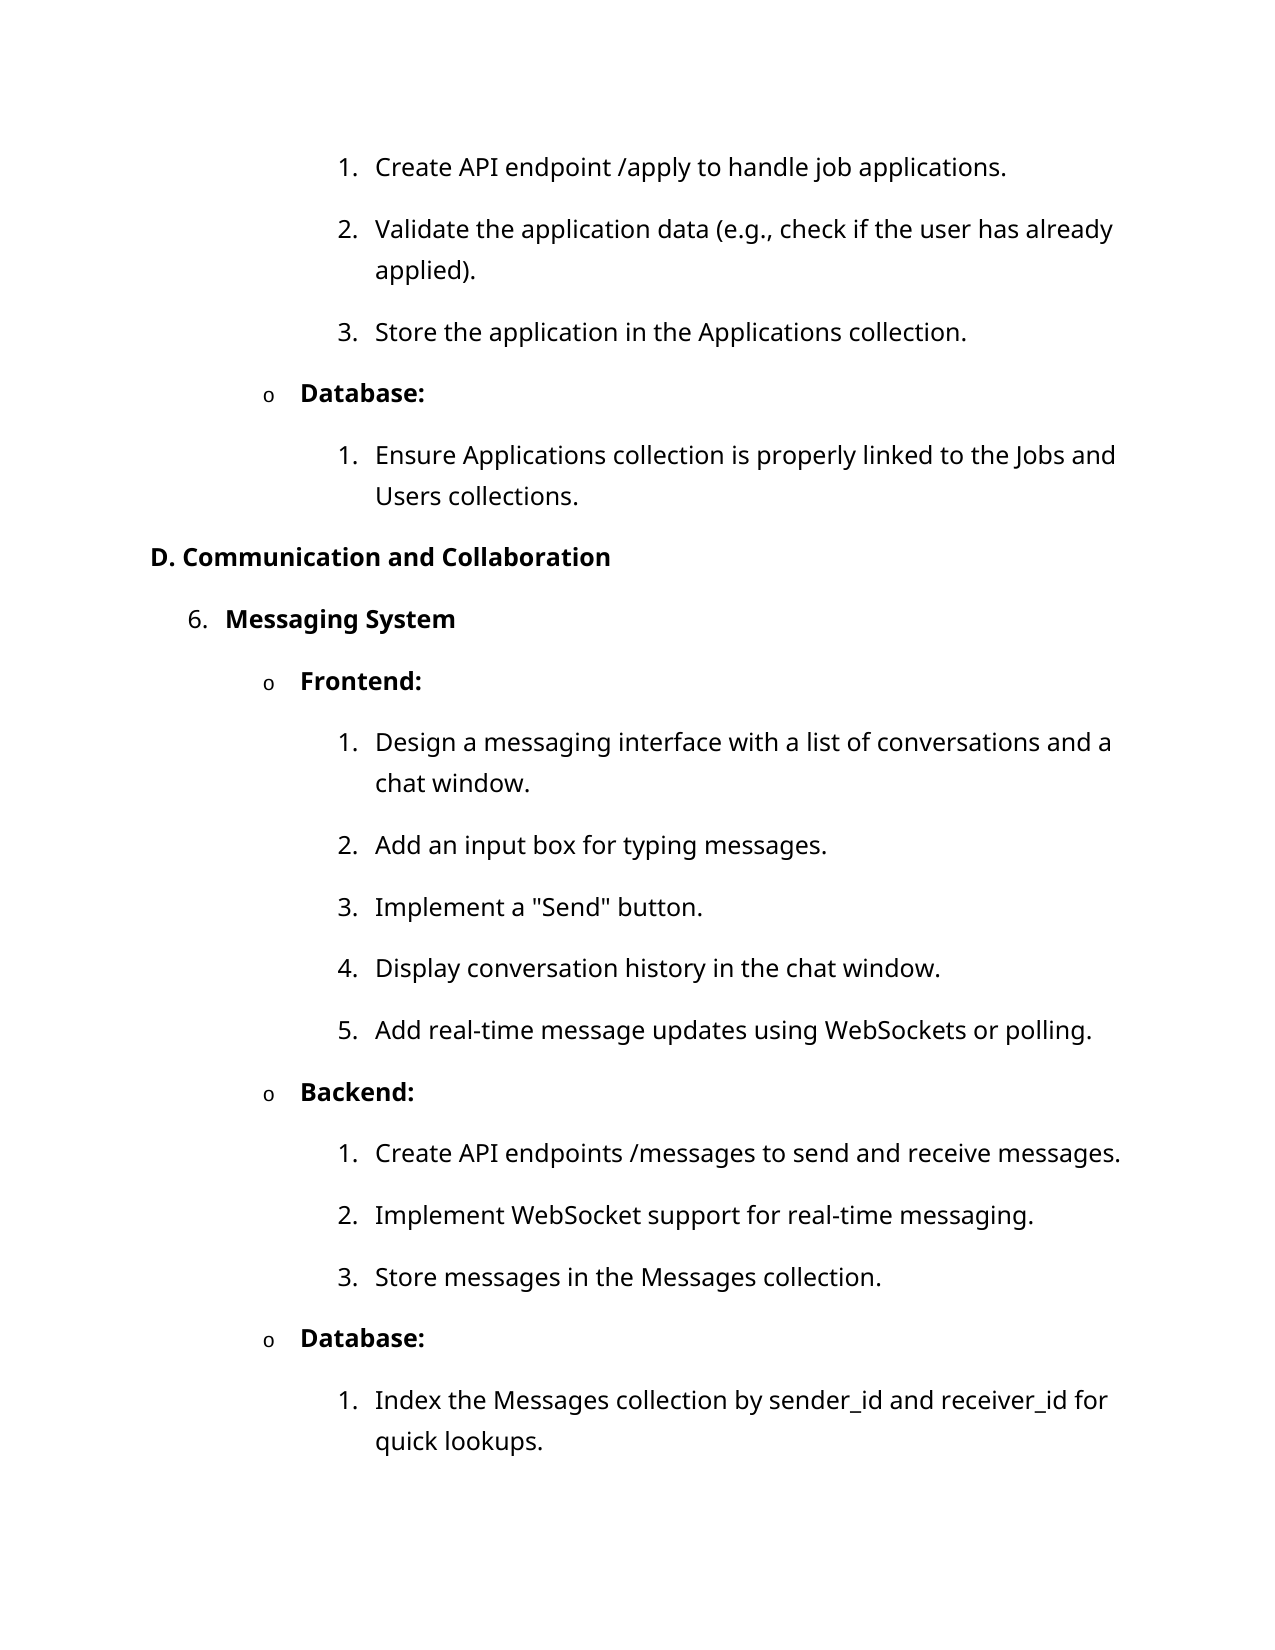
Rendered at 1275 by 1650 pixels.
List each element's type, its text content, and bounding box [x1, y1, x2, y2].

list Implement WebSocket support for real-time messaging. [337, 1197, 1125, 1232]
list Create API endpoints /messages to send and receive messages. [337, 1136, 1125, 1170]
list Design a messaging interface with a list of conversations and a chat window. [337, 725, 1125, 800]
list Database: [262, 376, 1125, 410]
list Add real-time message updates using WebSockets or polling. [337, 1012, 1125, 1047]
list Backend: [262, 1074, 1125, 1108]
list Messaging System [187, 602, 1125, 636]
list Implement a "Send" button. [337, 889, 1125, 923]
text D. Communication and Collaboration [150, 540, 1125, 574]
list Add an input box for typing messages. [337, 827, 1125, 862]
list Store the application in the Applications collection. [337, 314, 1125, 348]
list Frontend: [262, 663, 1125, 697]
list Index the Messages collection by sender_id and receiver_id for quick lookups. [337, 1382, 1125, 1457]
list Ensure Applications collection is properly linked to the Jobs and Users collections. [337, 437, 1125, 512]
list Validate the application data (e.g., check if the user has already applied). [337, 212, 1125, 287]
list Database: [262, 1321, 1125, 1355]
list Display conversation history in the chat window. [337, 951, 1125, 985]
list Store messages in the Messages collection. [337, 1259, 1125, 1293]
list Create API endpoint /apply to handle job applications. [337, 150, 1125, 184]
